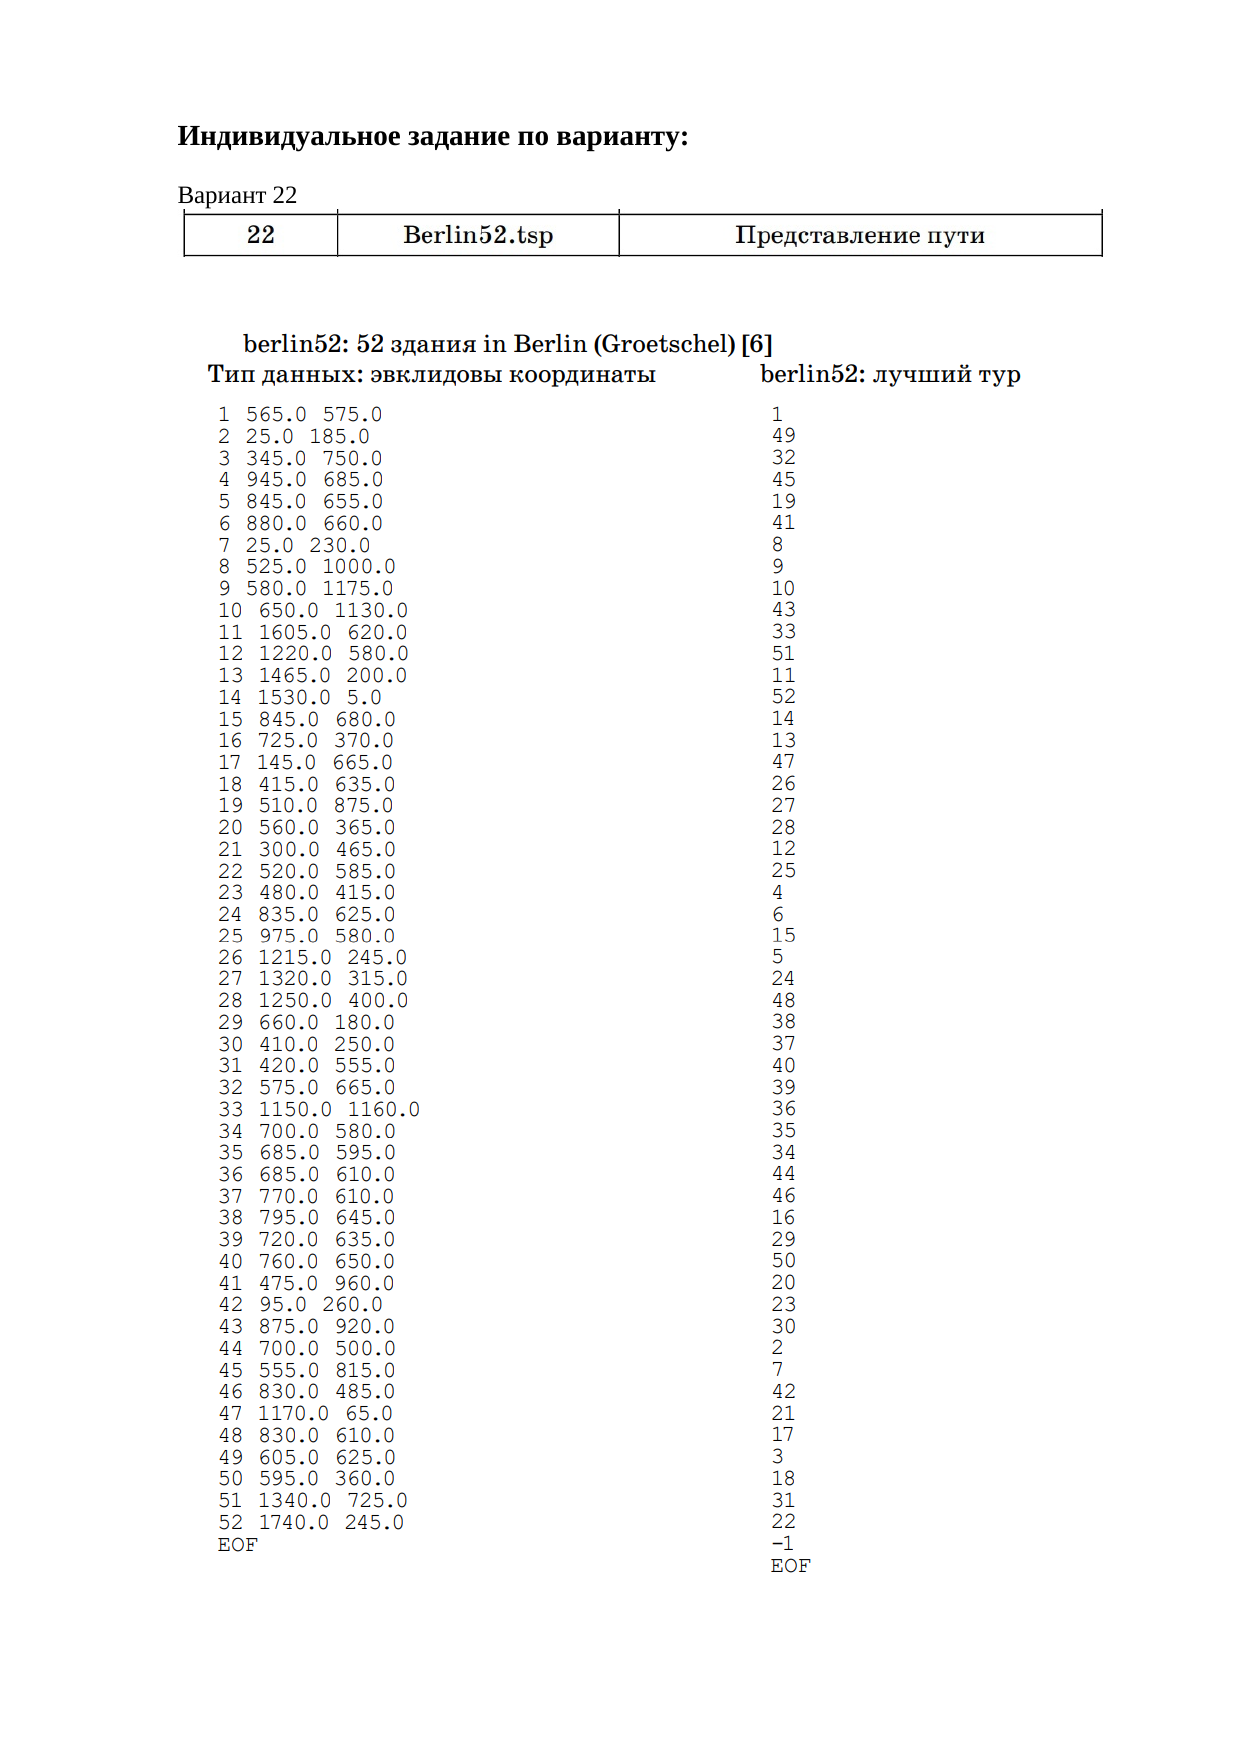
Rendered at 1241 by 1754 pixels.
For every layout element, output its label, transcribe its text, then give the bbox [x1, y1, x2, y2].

text Индивидуальное задание по варианту: [177, 118, 1152, 152]
picture [177, 285, 1044, 1599]
picture [177, 209, 1108, 257]
text Вариант 22 [177, 180, 1152, 209]
